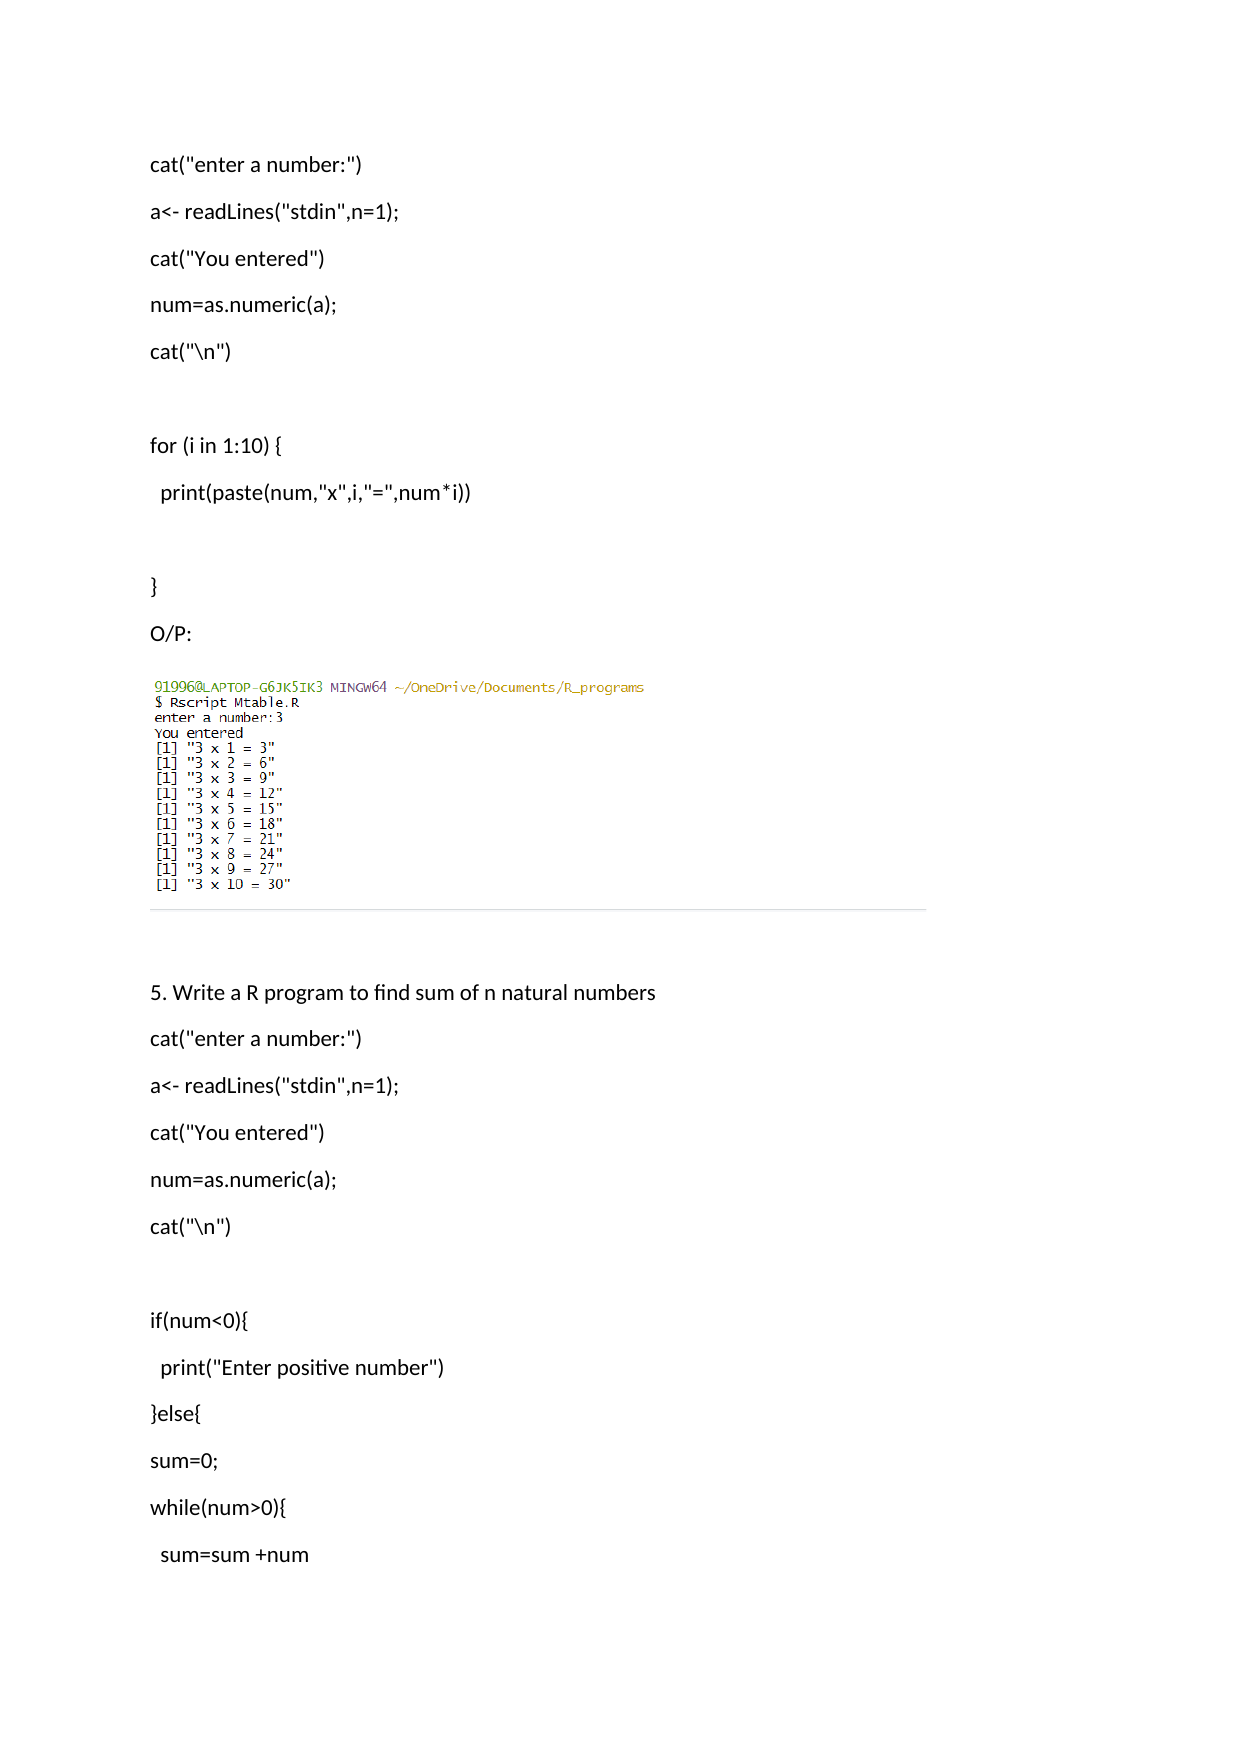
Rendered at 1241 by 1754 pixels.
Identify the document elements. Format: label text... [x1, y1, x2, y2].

text 5. Write a R program to find sum of n natural numbers [150, 978, 1090, 1006]
text while(num>0){ [150, 1493, 1090, 1521]
text sum=sum +num [150, 1540, 1090, 1568]
text print(paste(num,"x",i,"=",num*i)) [150, 478, 1090, 506]
text }else{ [150, 1399, 1090, 1427]
text num=as.numeric(a); [150, 291, 1090, 319]
text for (i in 1:10) { [150, 431, 1090, 459]
text cat("enter a number:") [150, 1024, 1090, 1052]
text cat("enter a number:") [150, 150, 1090, 178]
text } [150, 572, 1090, 600]
text num=as.numeric(a); [150, 1165, 1090, 1193]
text a<- readLines("stdin",n=1); [150, 1071, 1090, 1099]
text cat("You entered") [150, 244, 1090, 272]
text print("Enter positive number") [150, 1353, 1090, 1381]
text if(num<0){ [150, 1306, 1090, 1334]
text a<- readLines("stdin",n=1); [150, 197, 1090, 225]
text O/P: [150, 619, 1090, 647]
text cat("\n") [150, 337, 1090, 366]
text cat("\n") [150, 1212, 1090, 1240]
text sum=0; [150, 1446, 1090, 1474]
text cat("You entered") [150, 1118, 1090, 1146]
picture [150, 665, 927, 912]
